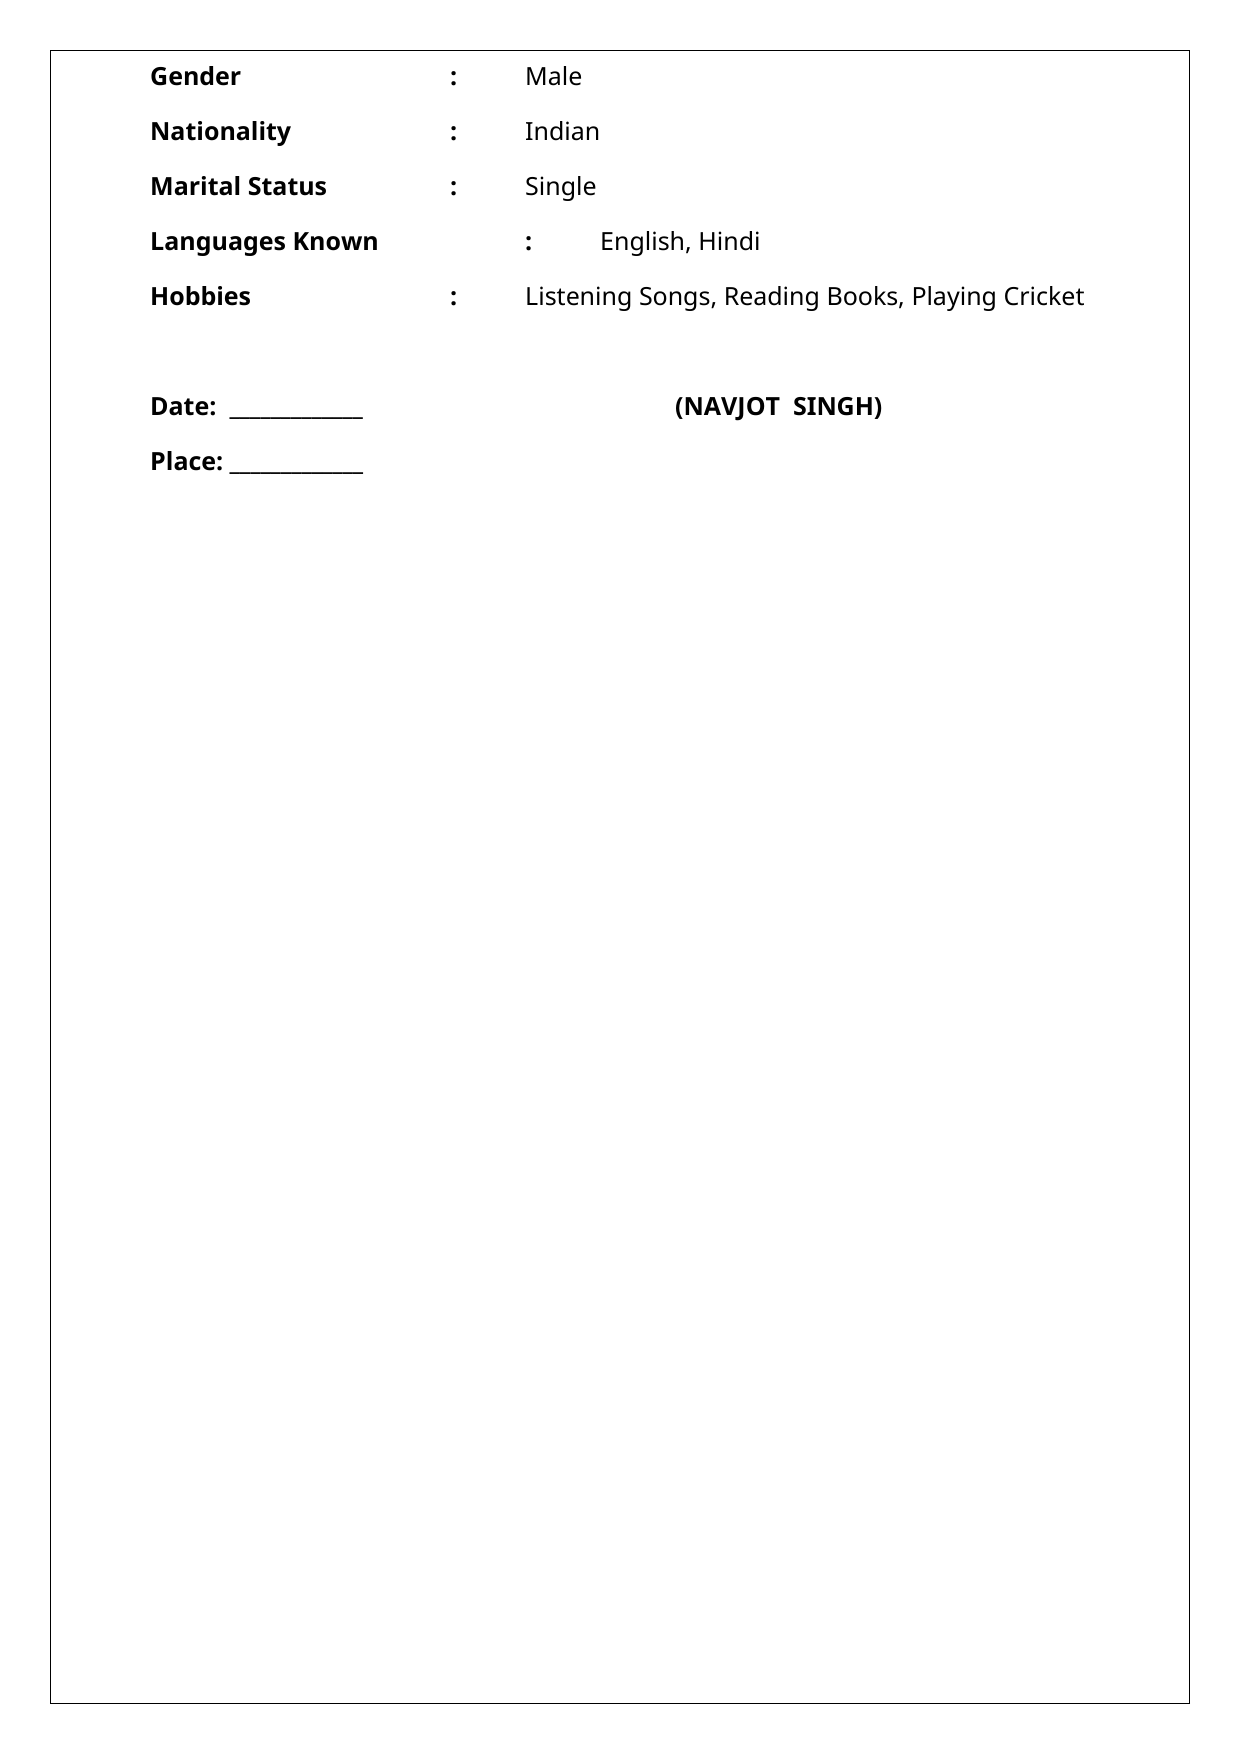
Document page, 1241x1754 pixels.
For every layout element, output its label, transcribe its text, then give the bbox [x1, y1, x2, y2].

text Hobbies : Listening Songs, Reading Books, Playing Cricket [150, 279, 1090, 313]
text Marital Status : Single [150, 169, 1090, 203]
text Nationality : Indian [150, 114, 1090, 148]
text Gender : Male [150, 59, 1090, 93]
text Languages Known : English, Hindi [150, 224, 1090, 258]
text Place: _____________ [150, 443, 1090, 477]
text Date: _____________ (NAVJOT SINGH) [150, 388, 1090, 422]
